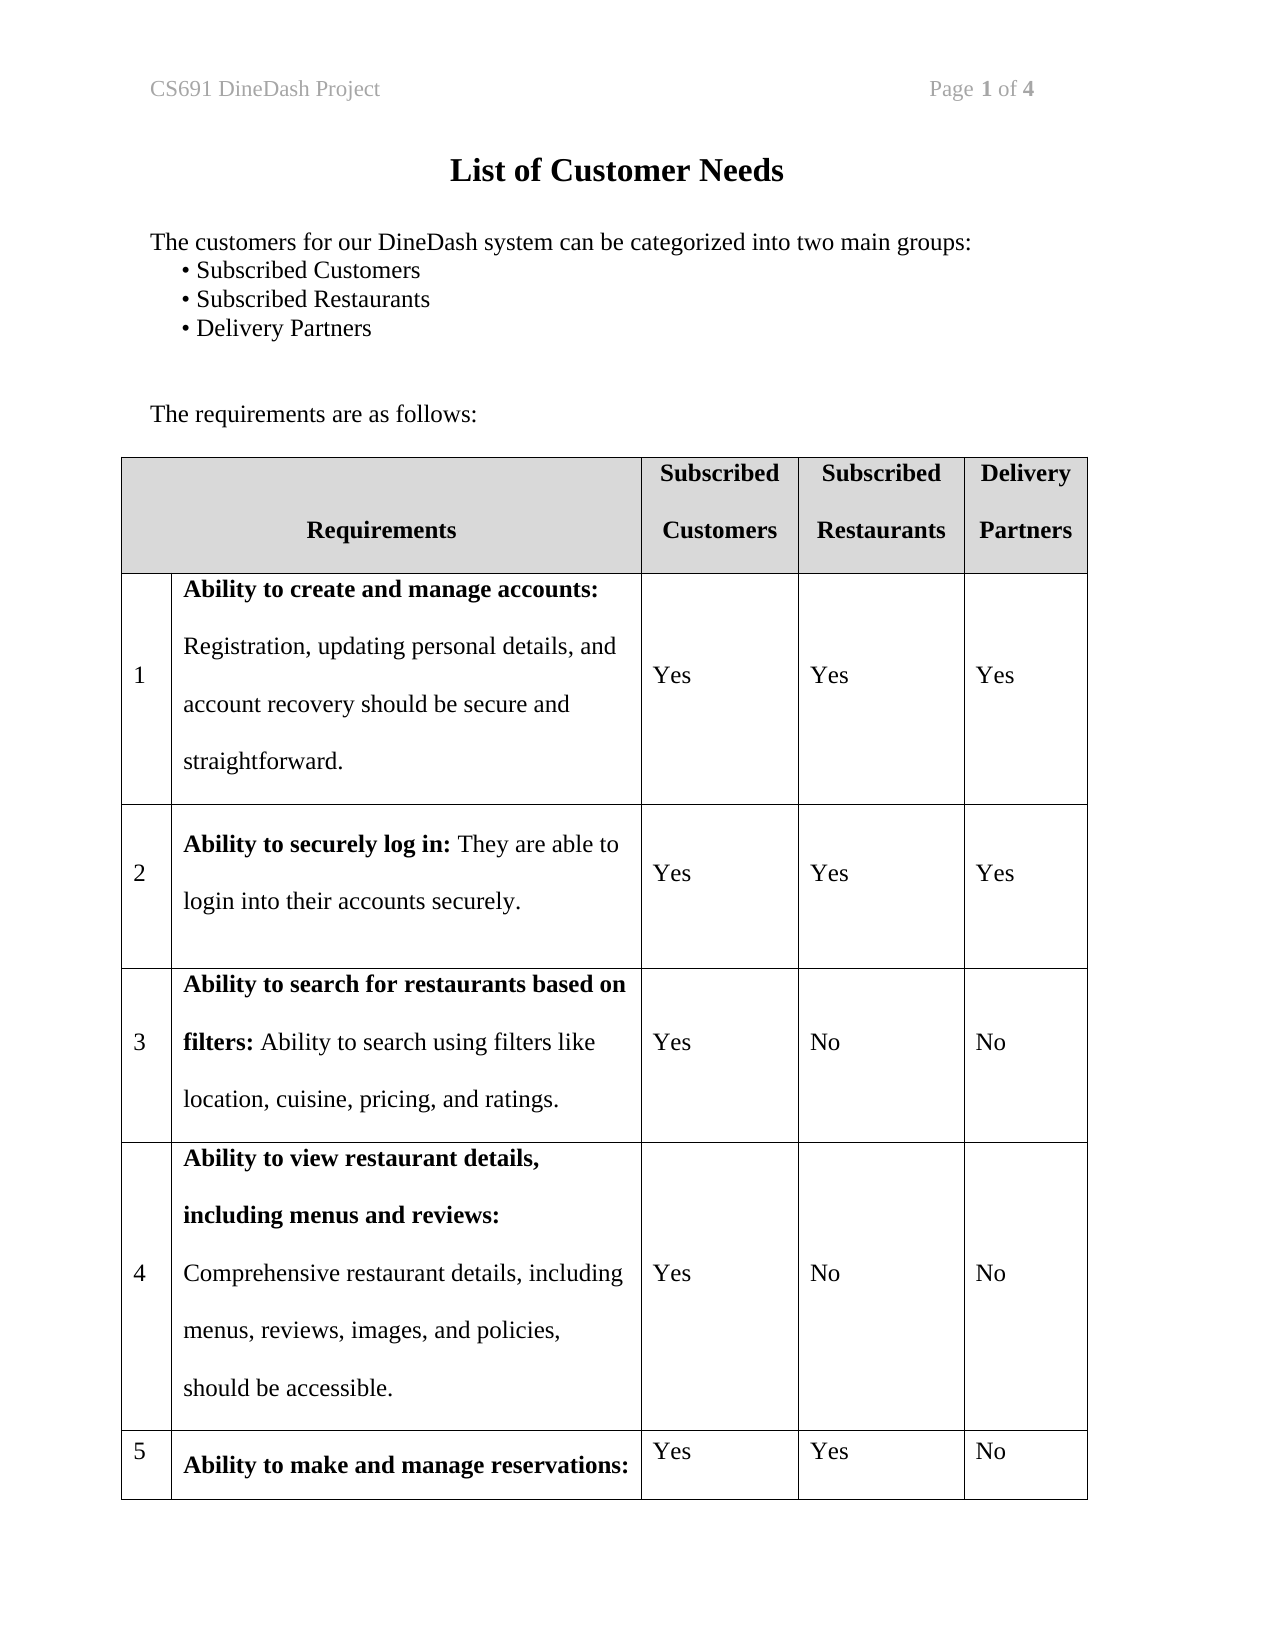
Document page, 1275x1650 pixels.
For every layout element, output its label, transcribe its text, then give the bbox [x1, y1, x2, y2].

table_cell Yes [642, 1143, 798, 1430]
table_cell Yes [642, 1431, 798, 1499]
table_cell 2 [122, 805, 171, 968]
text • Subscribed Customers • Subscribed Restaurants [150, 255, 1125, 313]
table_cell Yes [965, 574, 1087, 803]
table_cell Yes [965, 805, 1087, 968]
table_cell Yes [642, 969, 798, 1142]
text The requirements are as follows: [150, 342, 1125, 428]
table_cell No [965, 969, 1087, 1142]
table_cell Yes [799, 574, 964, 803]
table_cell Ability to create and manage accounts: Registration, updating personal details, and account recovery should be secure and straightforward. [172, 574, 641, 803]
table_cell 4 [122, 1143, 171, 1430]
text The customers for our DineDash system can be categorized into two main groups: [150, 227, 1125, 255]
table_cell No [799, 969, 964, 1142]
table_header Delivery Partners [965, 458, 1087, 573]
table_cell No [965, 1431, 1087, 1499]
table_cell Ability to securely log in: They are able to login into their accounts securely. [172, 805, 641, 968]
table_header Subscribed Restaurants [799, 458, 964, 573]
table_header Subscribed Customers [642, 458, 798, 573]
table_header Requirements [122, 458, 641, 573]
table_cell 5 [122, 1431, 171, 1499]
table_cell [172, 1431, 641, 1499]
table_cell No [965, 1143, 1087, 1430]
table_cell Ability to view restaurant details, including menus and reviews: Comprehensive restaurant details, including menus, reviews, images, and policies, should be accessible. [172, 1143, 641, 1430]
table_cell 3 [122, 969, 171, 1142]
table_cell Yes [799, 1431, 964, 1499]
text • Delivery Partners [150, 313, 1125, 342]
table_cell Yes [799, 805, 964, 968]
table_cell Yes [642, 805, 798, 968]
text List of Customer Needs [150, 150, 1125, 188]
table_cell Yes [642, 574, 798, 803]
table_cell 1 [122, 574, 171, 803]
table_cell No [799, 1143, 964, 1430]
table_cell Ability to search for restaurants based on filters: Ability to search using filters like location, cuisine, pricing, and ratings. [172, 969, 641, 1142]
